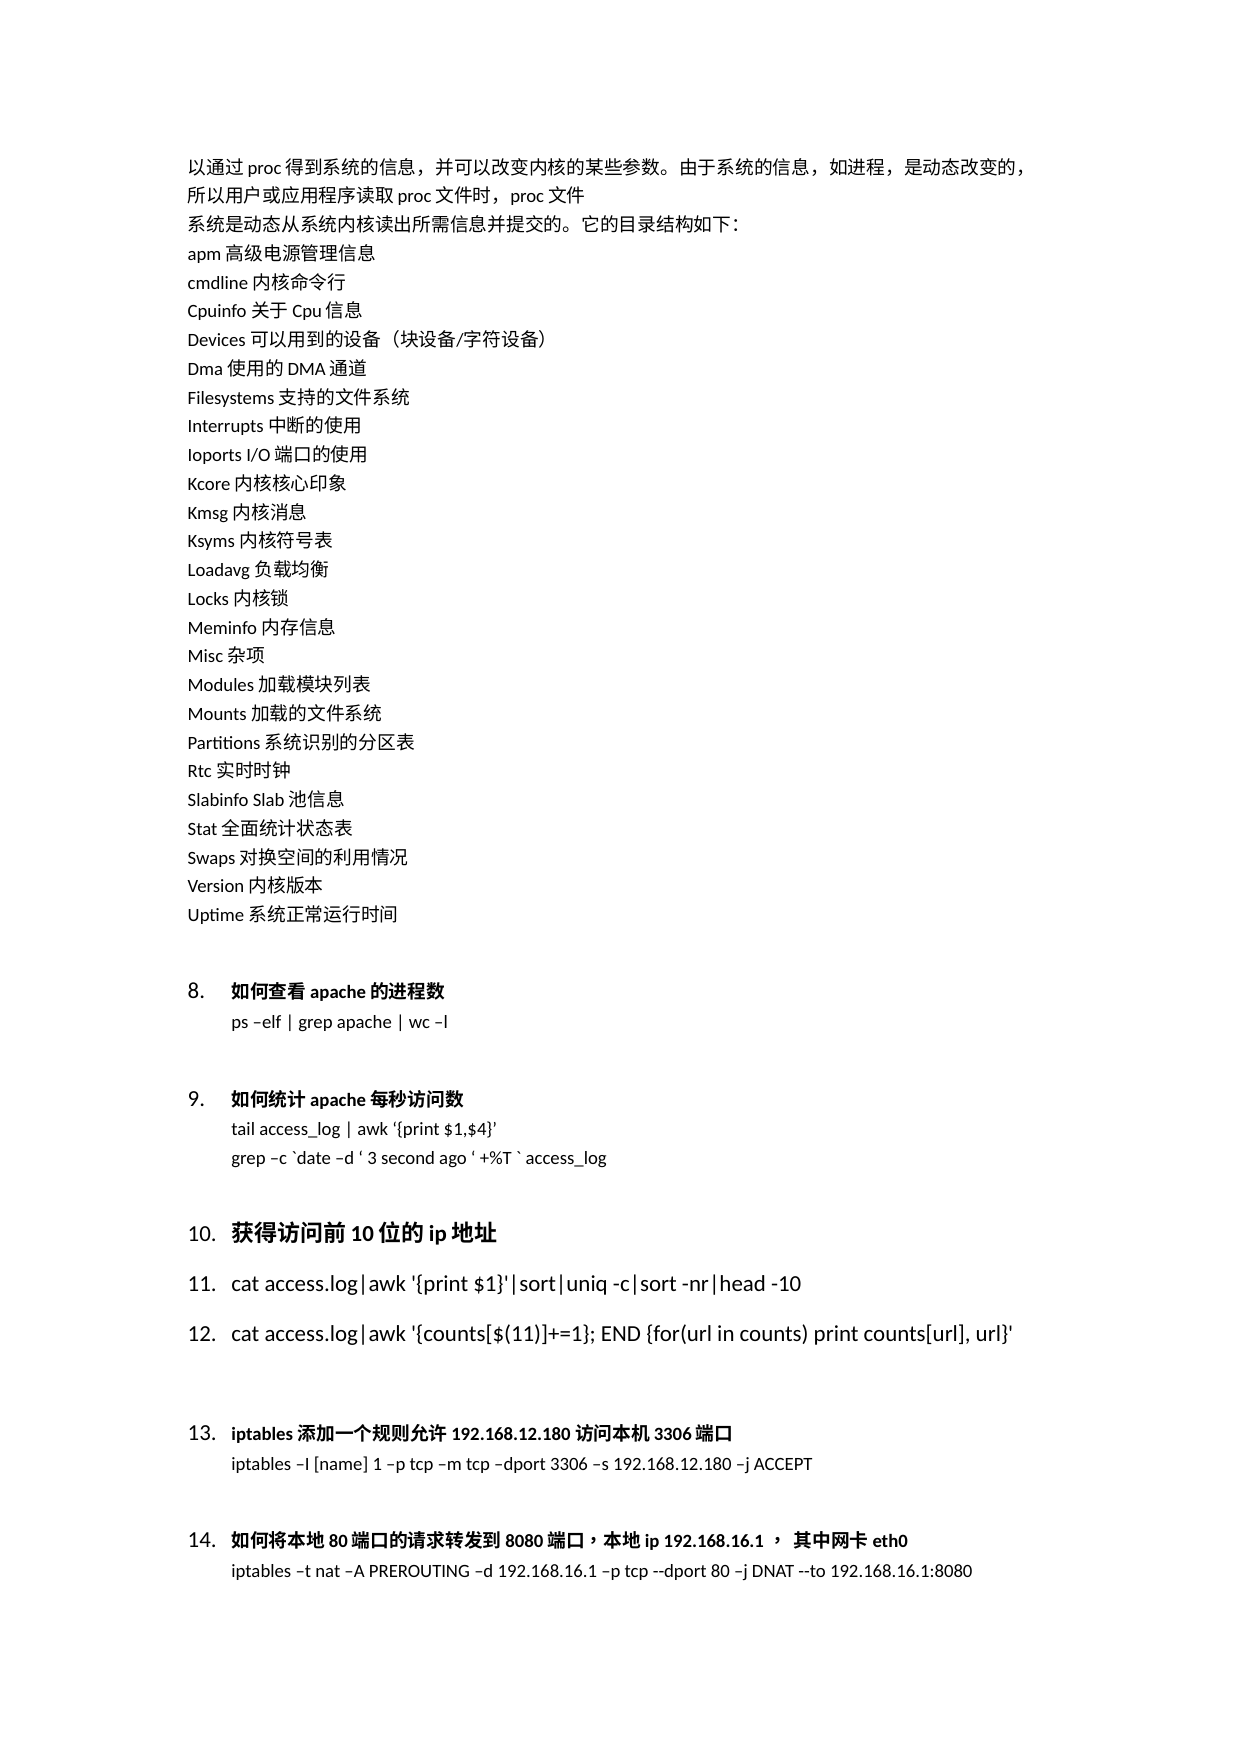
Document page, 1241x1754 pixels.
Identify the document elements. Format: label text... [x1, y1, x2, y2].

list 如何统计apache每秒访问数 tail access_log | awk ‘{print $1,$4}’ grep –c `date –d ‘ 3 second ago ‘ +%T ` access_log [187, 1083, 1053, 1198]
list cat access.log|awk '{print $1}'|sort|uniq -c|sort -nr|head -10 [187, 1268, 1053, 1297]
list 获得访问前10位的ip地址 [187, 1219, 1053, 1247]
list iptables 添加一个规则允许192.168.12.180 访问本机3306端口 iptables –I [name] 1 –p tcp –m tcp –dport 3306 –s 192.168.12.180 –j ACCEPT [187, 1417, 1053, 1503]
list cat access.log|awk '{counts[$(11)]+=1}; END {for(url in counts) print counts[url], url}' [187, 1318, 1053, 1347]
list 如何查看apache的进程数 ps –elf | grep apache | wc –l [187, 976, 1053, 1062]
